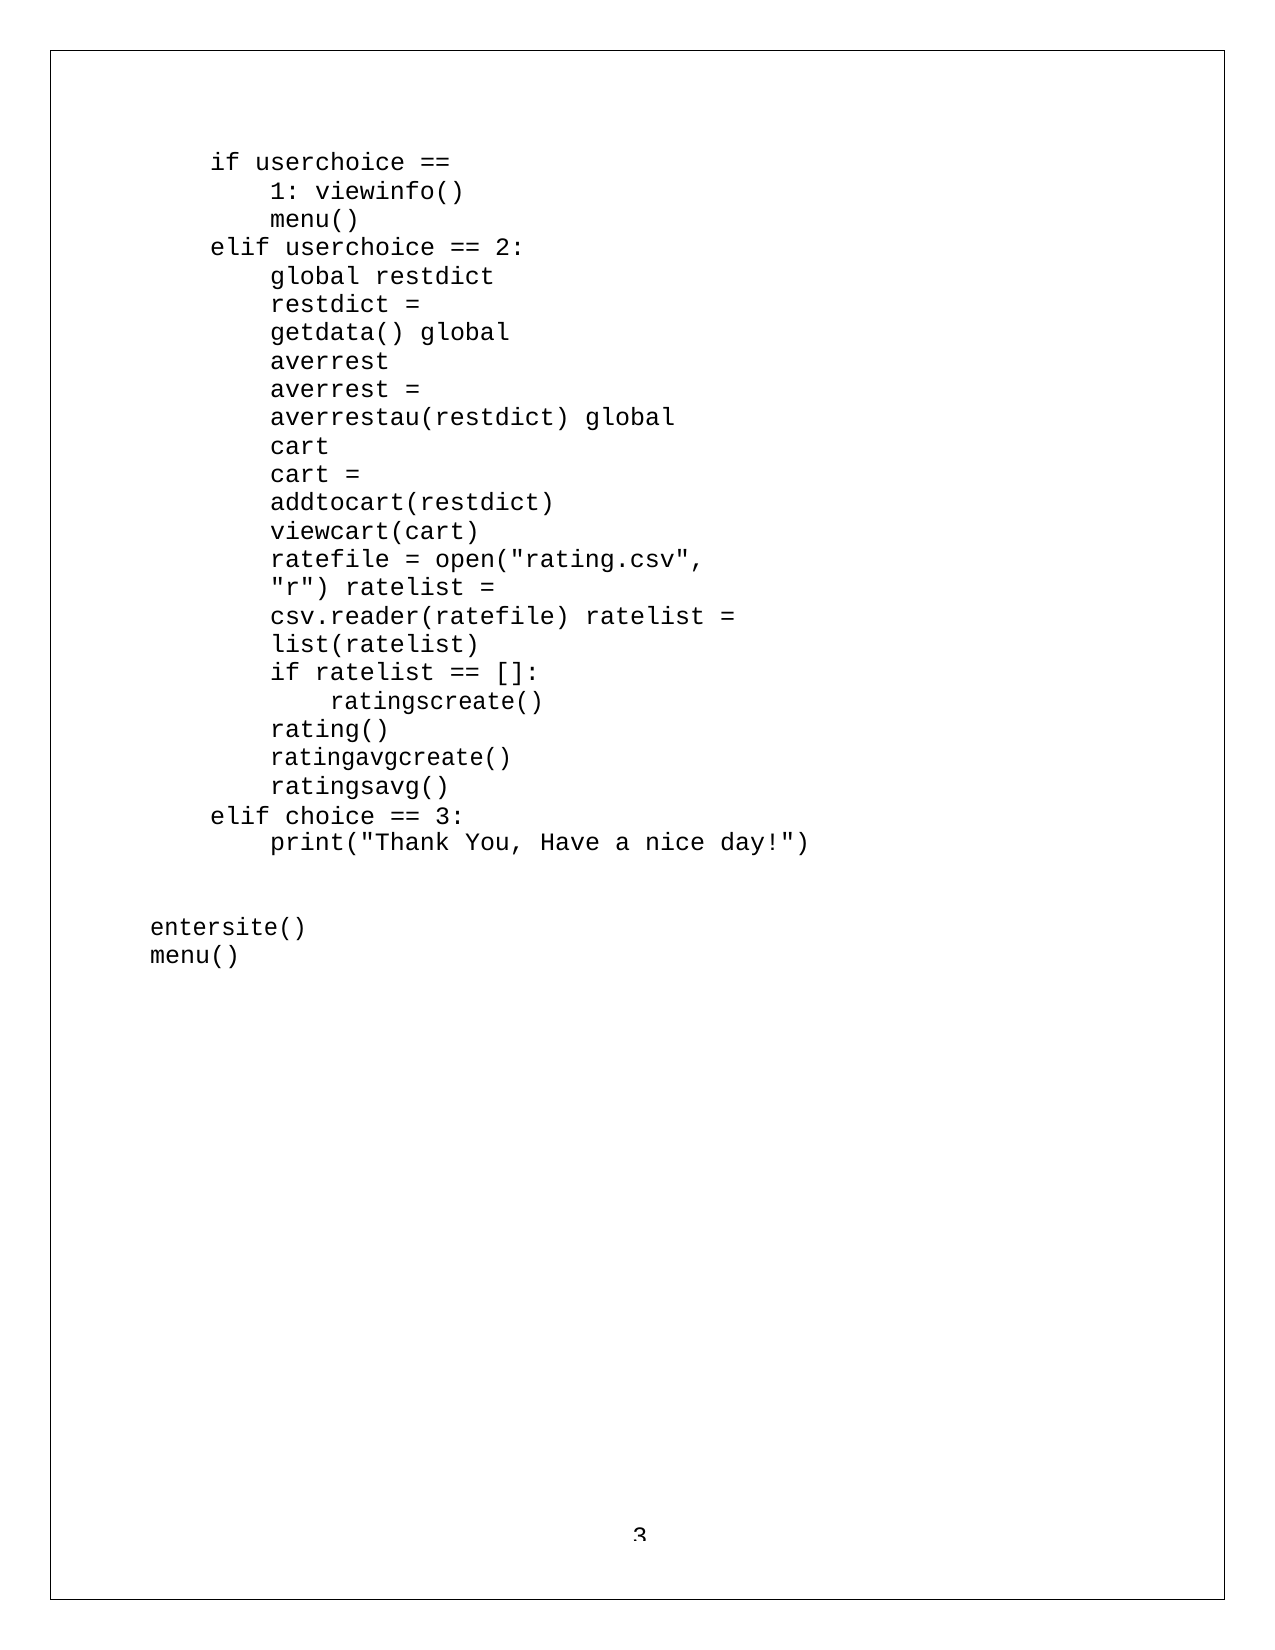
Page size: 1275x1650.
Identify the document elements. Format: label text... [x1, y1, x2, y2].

text rating() ratingavgcreate() ratingsavg() [270, 717, 555, 802]
text entersite() menu() [150, 915, 395, 971]
text print("Thank You, Have a nice day!") [270, 830, 1224, 858]
text averrest = averrestau(restdict) global cart [270, 377, 734, 462]
text if userchoice == 1: viewinfo() menu() [210, 150, 495, 235]
text elif userchoice == 2: global restdict restdict = getdata() global averrest [210, 235, 570, 377]
text cart = addtocart(restdict) viewcart(cart) [270, 462, 659, 547]
text elif choice == 3: [210, 802, 1224, 830]
text if ratelist == []: ratingscreate() [270, 660, 659, 717]
text ratefile = open("rating.csv", "r") ratelist = csv.reader(ratefile) ratelist = list(ratelist) [270, 547, 779, 660]
